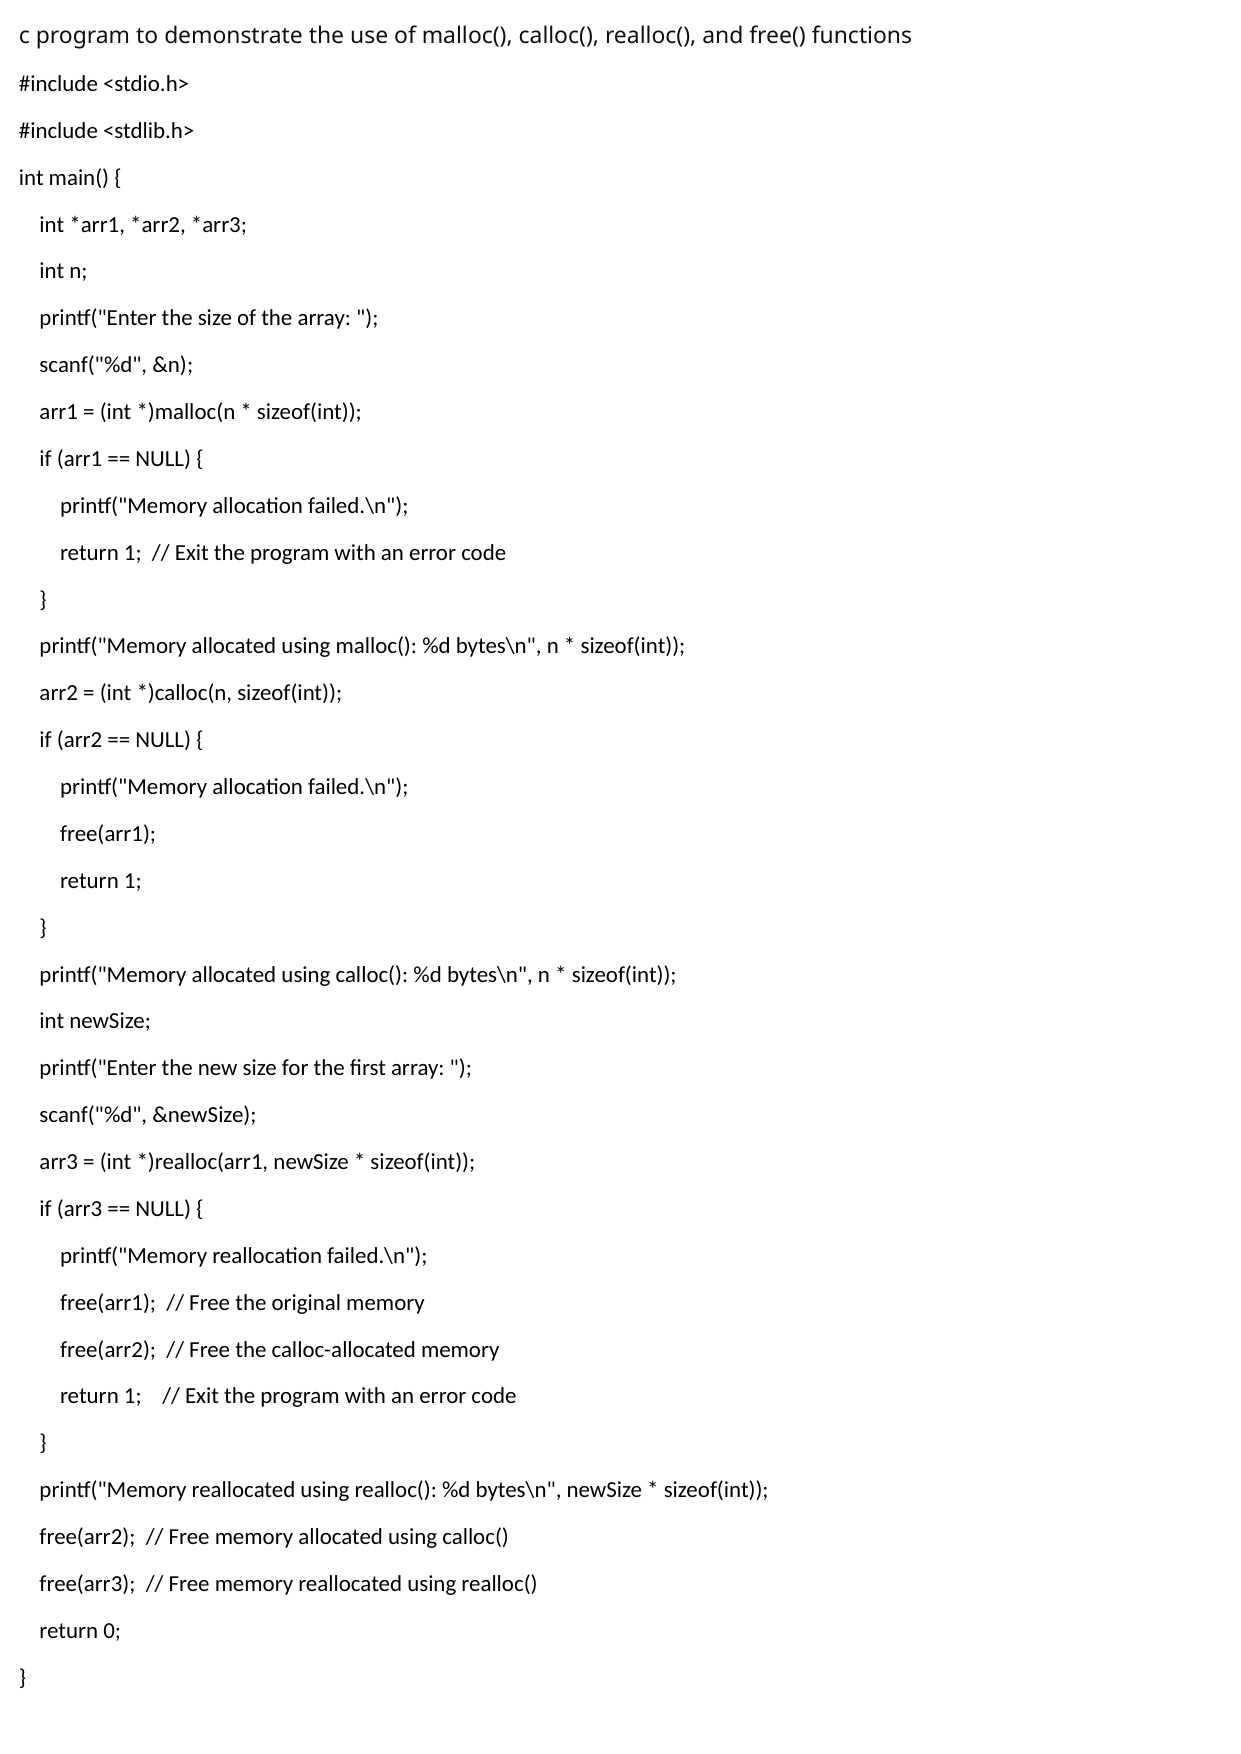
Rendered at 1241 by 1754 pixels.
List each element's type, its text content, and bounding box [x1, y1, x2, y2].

text scanf("%d", &newSize); [19, 1100, 1090, 1128]
text c program to demonstrate the use of malloc(), calloc(), realloc(), and free() functions [19, 19, 1090, 50]
text free(arr2); // Free memory allocated using calloc() [19, 1522, 1090, 1550]
text return 1; // Exit the program with an error code [19, 1382, 1090, 1410]
text arr2 = (int *)calloc(n, sizeof(int)); [19, 678, 1090, 707]
text #include <stdio.h> [19, 69, 1090, 97]
text arr3 = (int *)realloc(arr1, newSize * sizeof(int)); [19, 1147, 1090, 1175]
text if (arr1 == NULL) { [19, 444, 1090, 472]
text int main() { [19, 163, 1090, 191]
text int *arr1, *arr2, *arr3; [19, 210, 1090, 238]
text printf("Enter the new size for the first array: "); [19, 1053, 1090, 1082]
text return 0; [19, 1616, 1090, 1644]
text printf("Memory allocated using malloc(): %d bytes\n", n * sizeof(int)); [19, 632, 1090, 660]
text } [19, 1428, 1090, 1457]
text printf("Memory allocation failed.\n"); [19, 491, 1090, 519]
text int n; [19, 257, 1090, 285]
text printf("Memory allocated using calloc(): %d bytes\n", n * sizeof(int)); [19, 960, 1090, 988]
text } [19, 1663, 1090, 1691]
text printf("Enter the size of the array: "); [19, 303, 1090, 332]
text if (arr3 == NULL) { [19, 1194, 1090, 1222]
text free(arr1); [19, 819, 1090, 847]
text } [19, 913, 1090, 941]
text arr1 = (int *)malloc(n * sizeof(int)); [19, 397, 1090, 425]
text if (arr2 == NULL) { [19, 725, 1090, 753]
text scanf("%d", &n); [19, 350, 1090, 378]
text return 1; // Exit the program with an error code [19, 538, 1090, 566]
text #include <stdlib.h> [19, 116, 1090, 144]
text } [19, 585, 1090, 613]
text return 1; [19, 866, 1090, 894]
text free(arr1); // Free the original memory [19, 1288, 1090, 1316]
text free(arr3); // Free memory reallocated using realloc() [19, 1569, 1090, 1597]
text int newSize; [19, 1007, 1090, 1035]
text printf("Memory reallocation failed.\n"); [19, 1241, 1090, 1269]
text printf("Memory reallocated using realloc(): %d bytes\n", newSize * sizeof(int)); [19, 1475, 1090, 1503]
text printf("Memory allocation failed.\n"); [19, 772, 1090, 800]
text free(arr2); // Free the calloc-allocated memory [19, 1335, 1090, 1363]
